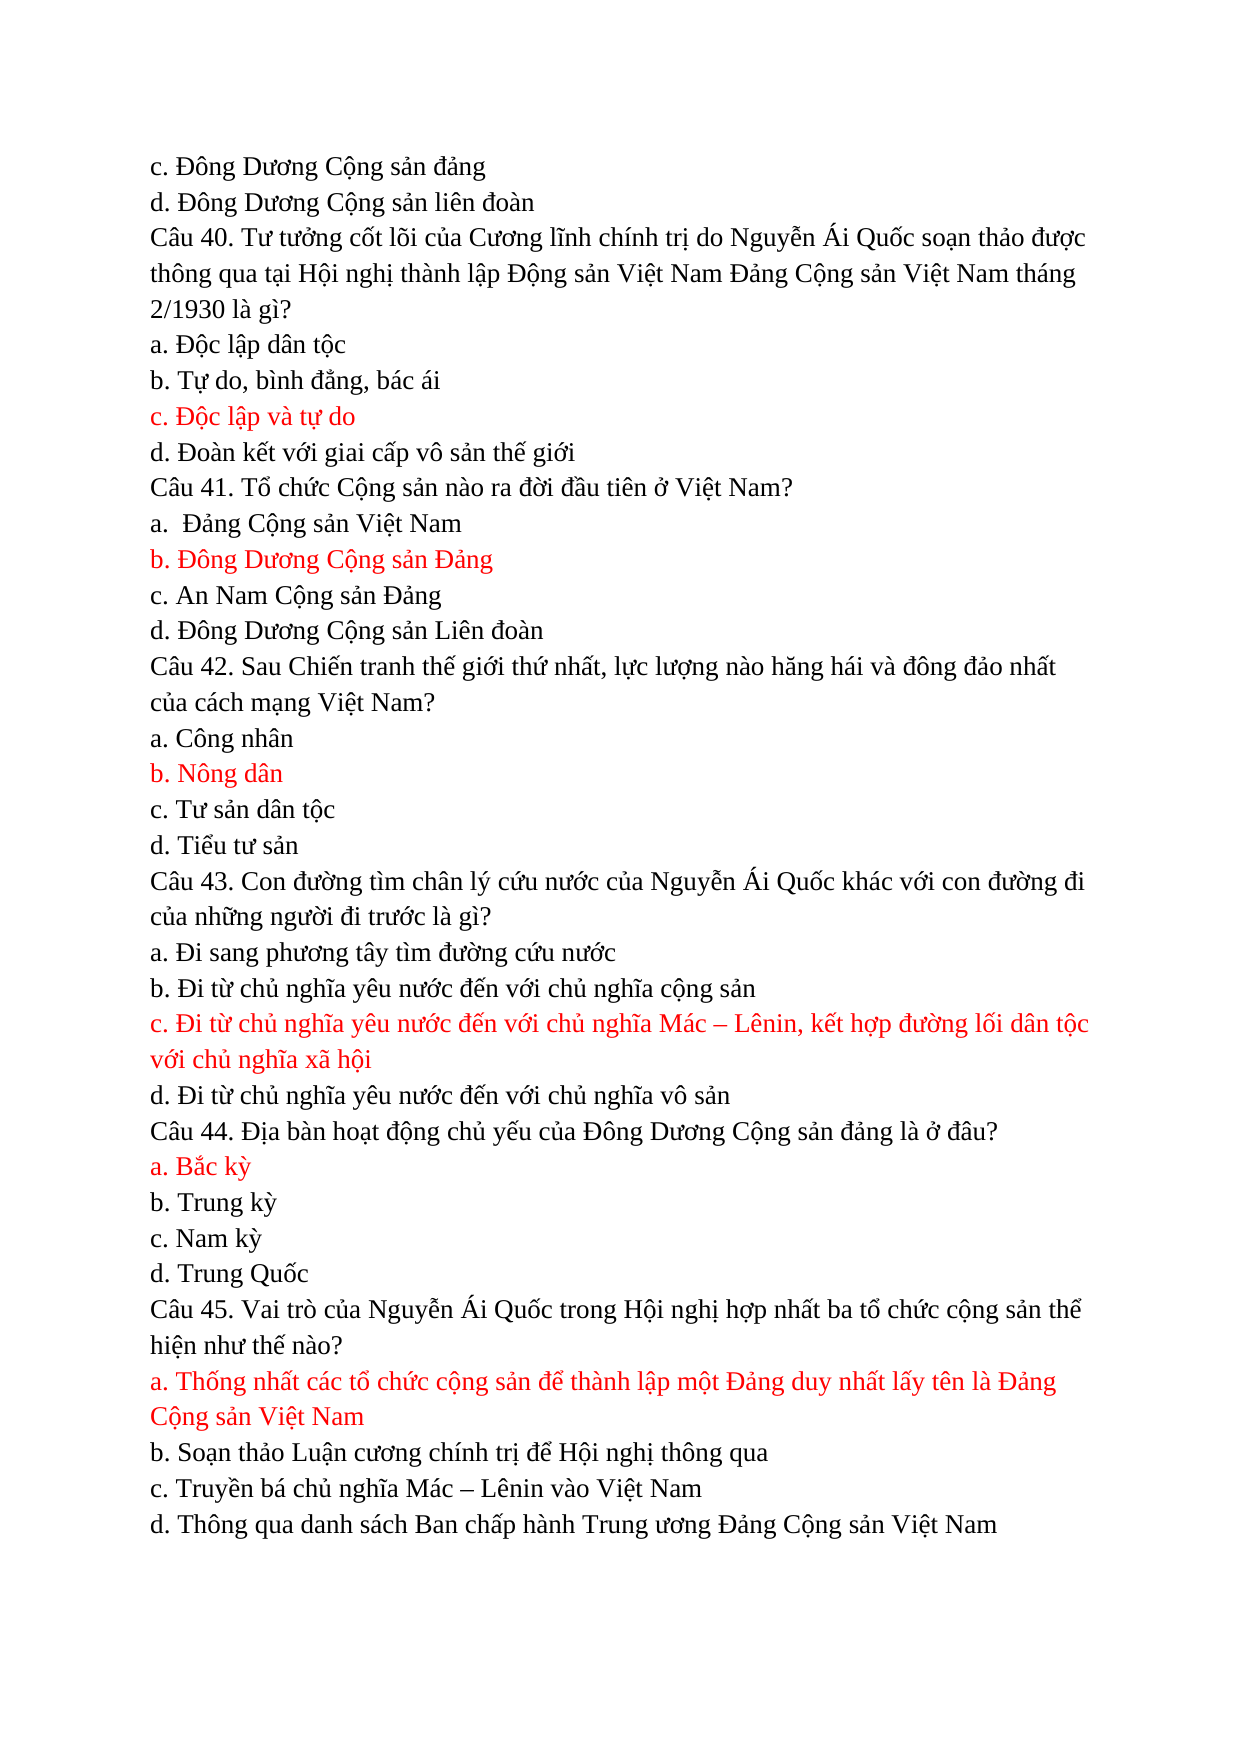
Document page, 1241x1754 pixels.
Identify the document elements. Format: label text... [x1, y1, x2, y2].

text a. Đi sang phương tây tìm đường cứu nước [150, 936, 1090, 967]
text d. Đông Dương Cộng sản liên đoàn [150, 186, 1090, 217]
text b. Soạn thảo Luận cương chính trị để Hội nghị thông qua [150, 1436, 1090, 1467]
text d. Tiểu tư sản [150, 829, 1090, 860]
text Câu 45. Vai trò của Nguyễn Ái Quốc trong Hội nghị hợp nhất ba tổ chức cộng sản thể hiện như thế nào? [150, 1293, 1090, 1360]
text d. Trung Quốc [150, 1258, 1090, 1289]
text b. Đi từ chủ nghĩa yêu nước đến với chủ nghĩa cộng sản [150, 972, 1090, 1003]
text c. An Nam Cộng sản Đảng [150, 579, 1090, 610]
text d. Đông Dương Cộng sản Liên đoàn [150, 614, 1090, 646]
text a. Độc lập dân tộc [150, 329, 1090, 360]
text c. Nam kỳ [150, 1222, 1090, 1253]
text a. Đảng Cộng sản Việt Nam [150, 507, 1090, 538]
text Câu 40. Tư tưởng cốt lõi của Cương lĩnh chính trị do Nguyễn Ái Quốc soạn thảo được thông qua tại Hội nghị thành lập Động sản Việt Nam Đảng Cộng sản Việt Nam tháng 2/1930 là gì? [150, 221, 1090, 324]
text d. Đi từ chủ nghĩa yêu nước đến với chủ nghĩa vô sản [150, 1079, 1090, 1110]
text Câu 44. Địa bàn hoạt động chủ yếu của Đông Dương Cộng sản đảng là ở đâu? [150, 1115, 1090, 1146]
text c. Đông Dương Cộng sản đảng [150, 150, 1090, 181]
text a. Bắc kỳ [150, 1150, 1090, 1182]
text c. Đi từ chủ nghĩa yêu nước đến với chủ nghĩa Mác – Lênin, kết hợp đường lối dân tộc với chủ nghĩa xã hội [150, 1007, 1090, 1074]
text a. Thống nhất các tổ chức cộng sản để thành lập một Đảng duy nhất lấy tên là Đảng Cộng sản Việt Nam [150, 1365, 1090, 1432]
text c. Tư sản dân tộc [150, 793, 1090, 824]
text b. Trung kỳ [150, 1186, 1090, 1217]
text Câu 42. Sau Chiến tranh thế giới thứ nhất, lực lượng nào hăng hái và đông đảo nhất của cách mạng Việt Nam? [150, 650, 1090, 717]
text d. Đoàn kết với giai cấp vô sản thế giới [150, 436, 1090, 467]
text Câu 43. Con đường tìm chân lý cứu nước của Nguyễn Ái Quốc khác với con đường đi của những người đi trước là gì? [150, 864, 1090, 931]
text a. Công nhân [150, 722, 1090, 753]
text b. Nông dân [150, 757, 1090, 788]
text Câu 41. Tổ chức Cộng sản nào ra đời đầu tiên ở Việt Nam? [150, 472, 1090, 503]
text c. Truyền bá chủ nghĩa Mác – Lênin vào Việt Nam [150, 1472, 1090, 1503]
text b. Tự do, bình đẳng, bác ái [150, 364, 1090, 396]
text c. Độc lập và tự do [150, 400, 1090, 431]
text b. Đông Dương Cộng sản Đảng [150, 543, 1090, 574]
text d. Thông qua danh sách Ban chấp hành Trung ương Đảng Cộng sản Việt Nam [150, 1508, 1090, 1539]
